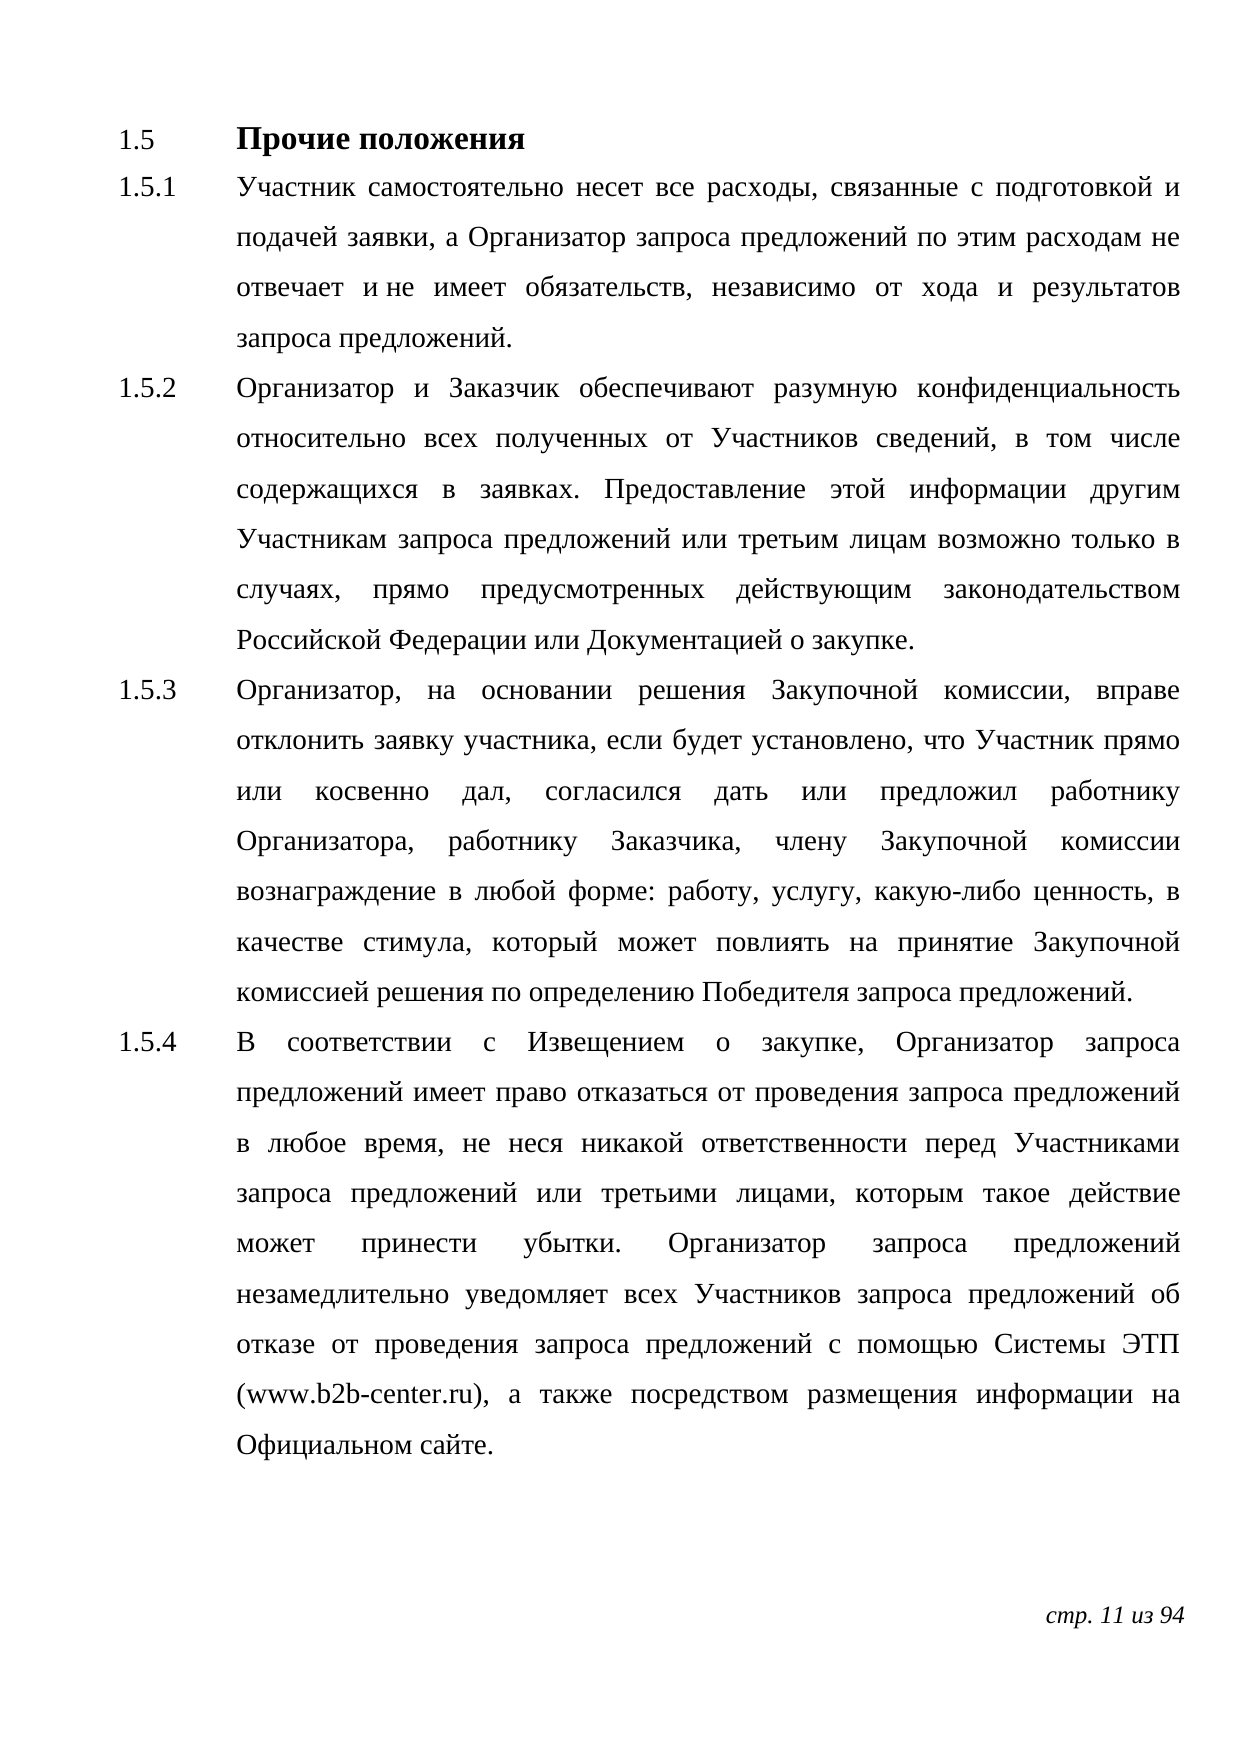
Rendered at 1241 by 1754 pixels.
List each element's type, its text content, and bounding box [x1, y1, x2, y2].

text Организатор и Заказчик обеспечивают разумную конфиденциальность относительно всех полученных от Участников сведений, в том числе содержащихся в заявках. Предоставление этой информации другим Участникам запроса предложений или третьим лицам возможно только в случаях, прямо предусмотренных действующим законодательством Российской Федерации или Документацией о закупке. [118, 370, 1181, 655]
text В соответствии с Извещением о закупке, Организатор запроса предложений имеет право отказаться от проведения запроса предложений в любое время, не неся никакой ответственности перед Участниками запроса предложений или третьими лицами, которым такое действие может принести убытки. Организатор запроса предложений незамедлительно уведомляет всех Участников запроса предложений об отказе от проведения запроса предложений с помощью Системы ЭТП (www.b2b-center.ru), а также посредством размещения информации на Официальном сайте. [118, 1024, 1181, 1460]
subtitle Прочие положения [118, 118, 1181, 156]
text Организатор, на основании решения Закупочной комиссии, вправе отклонить заявку участника, если будет установлено, что Участник прямо или косвенно дал, согласился дать или предложил работнику Организатора, работнику Заказчика, члену Закупочной комиссии вознаграждение в любой форме: работу, услугу, какую-либо ценность, в качестве стимула, который может повлиять на принятие Закупочной комиссией решения по определению Победителя запроса предложений. [118, 672, 1181, 1007]
text Участник самостоятельно несет все расходы, связанные с подготовкой и подачей заявки, а Организатор запроса предложений по этим расходам не отвечает и не имеет обязательств, независимо от хода и результатов запроса предложений. [118, 169, 1181, 353]
